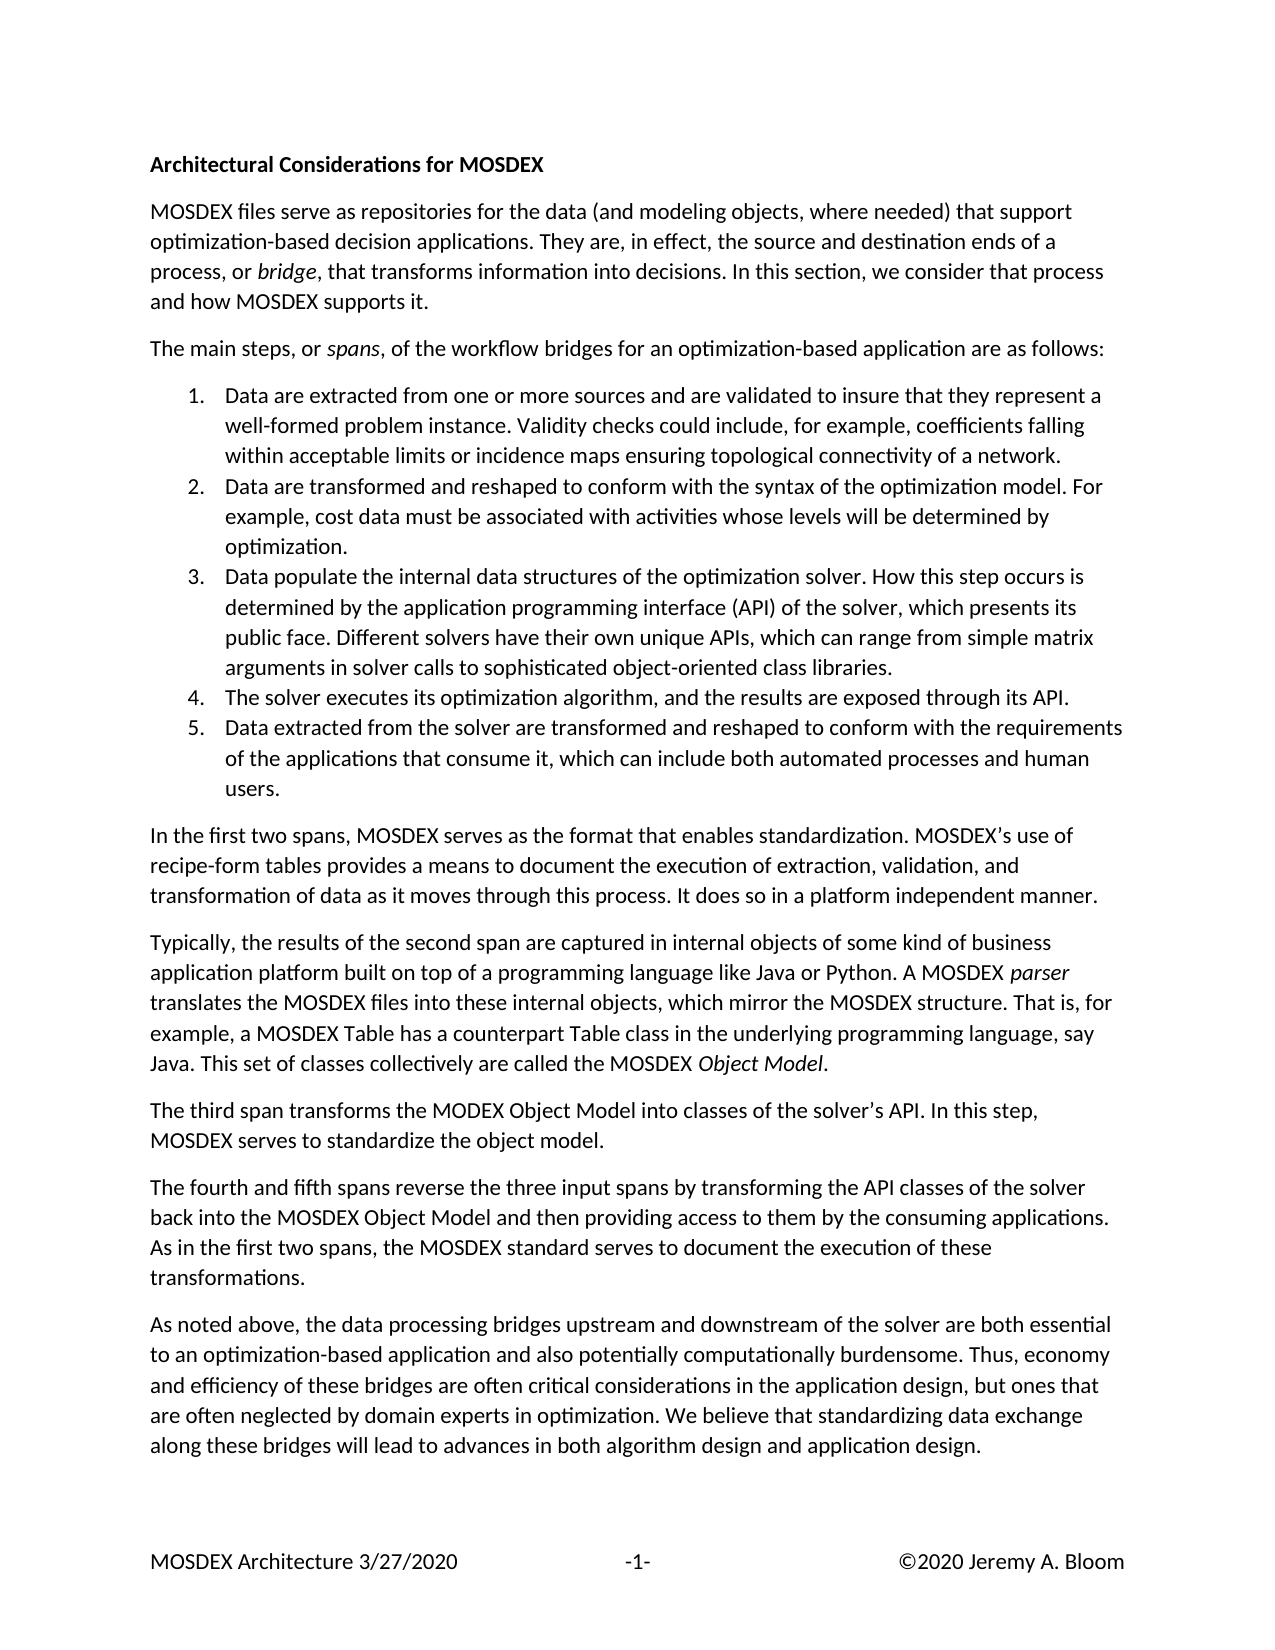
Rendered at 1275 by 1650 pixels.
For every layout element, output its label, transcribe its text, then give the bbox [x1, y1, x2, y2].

text As noted above, the data processing bridges upstream and downstream of the solver are both essential to an optimization-based application and also potentially computationally burdensome. Thus, economy and efficiency of these bridges are often critical considerations in the application design, but ones that are often neglected by domain experts in optimization. We believe that standardizing data exchange along these bridges will lead to advances in both algorithm design and application design. [150, 1310, 1125, 1459]
text MOSDEX files serve as repositories for the data (and modeling objects, where needed) that support optimization-based decision applications. They are, in effect, the source and destination ends of a process, or bridge, that transforms information into decisions. In this section, we consider that process and how MOSDEX supports it. [150, 197, 1125, 316]
text The fourth and fifth spans reverse the three input spans by transforming the API classes of the solver back into the MOSDEX Object Model and then providing access to them by the consuming applications. As in the first two spans, the MOSDEX standard serves to document the execution of these transformations. [150, 1173, 1125, 1292]
text The main steps, or spans, of the workflow bridges for an optimization-based application are as follows: [150, 334, 1125, 362]
text In the first two spans, MOSDEX serves as the format that enables standardization. MOSDEX’s use of recipe-form tables provides a means to document the execution of extraction, validation, and transformation of data as it moves through this process. It does so in a platform independent manner. [150, 821, 1125, 909]
text The third span transforms the MODEX Object Model into classes of the solver’s API. In this step, MOSDEX serves to standardize the object model. [150, 1096, 1125, 1154]
text Architectural Considerations for MOSDEX [150, 150, 1125, 178]
list The solver executes its optimization algorithm, and the results are exposed through its API. [187, 683, 1125, 711]
list Data extracted from the solver are transformed and reshaped to conform with the requirements of the applications that consume it, which can include both automated processes and human users. [187, 713, 1125, 802]
list Data are extracted from one or more sources and are validated to insure that they represent a well-formed problem instance. Validity checks could include, for example, coefficients falling within acceptable limits or incidence maps ensuring topological connectivity of a network. [187, 381, 1125, 470]
list Data are transformed and reshaped to conform with the syntax of the optimization model. For example, cost data must be associated with activities whose levels will be determined by optimization. [187, 472, 1125, 560]
text Typically, the results of the second span are captured in internal objects of some kind of business application platform built on top of a programming language like Java or Python. A MOSDEX parser translates the MOSDEX files into these internal objects, which mirror the MOSDEX structure. That is, for example, a MOSDEX Table has a counterpart Table class in the underlying programming language, say Java. This set of classes collectively are called the MOSDEX Object Model. [150, 928, 1125, 1077]
list Data populate the internal data structures of the optimization solver. How this step occurs is determined by the application programming interface (API) of the solver, which presents its public face. Different solvers have their own unique APIs, which can range from simple matrix arguments in solver calls to sophisticated object-oriented class libraries. [187, 562, 1125, 681]
